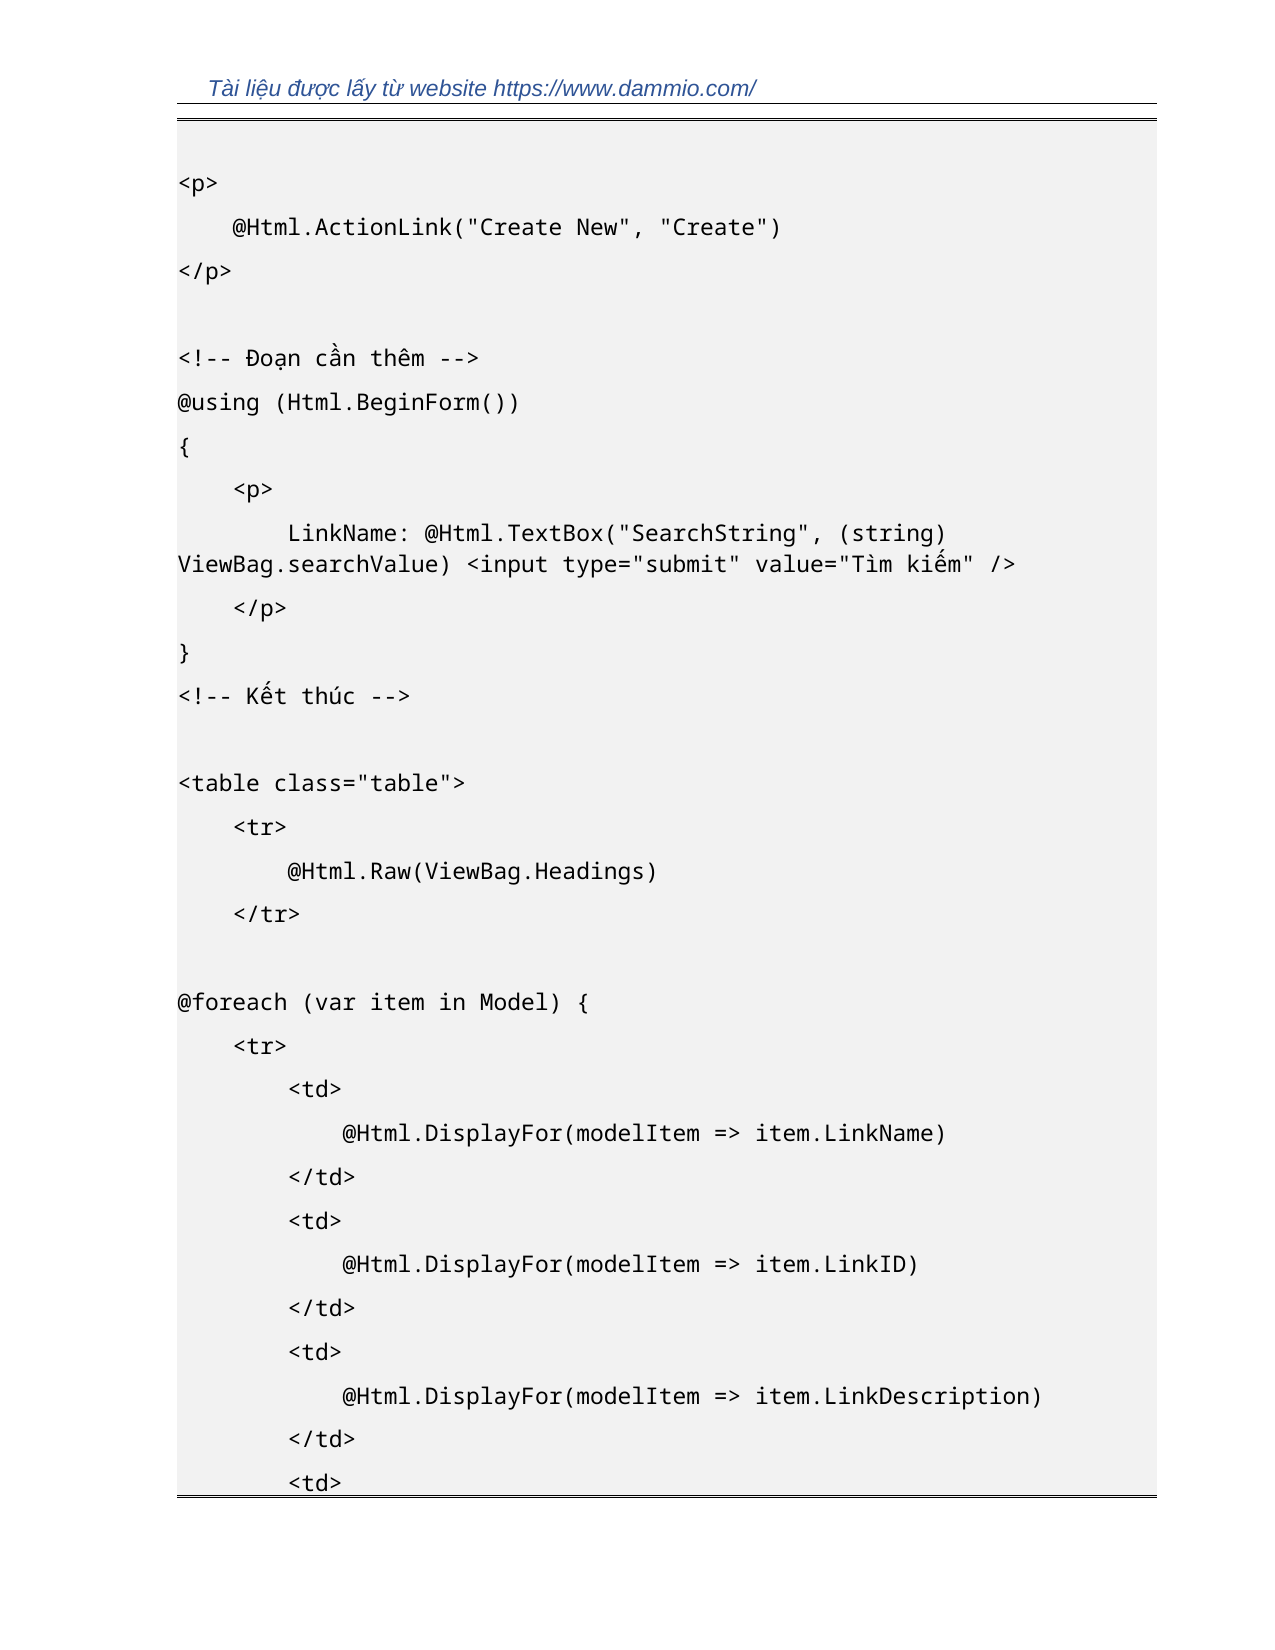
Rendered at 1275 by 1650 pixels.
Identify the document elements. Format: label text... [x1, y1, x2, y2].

text @Html.DisplayFor(modelItem => item.LinkName) [177, 1112, 1157, 1148]
text <p> [177, 162, 1157, 198]
text <p> [177, 468, 1157, 504]
text <!-- Kết thúc --> [177, 674, 1157, 711]
text </tr> [177, 893, 1157, 929]
text @using (Html.BeginForm()) [177, 381, 1157, 417]
text @Html.DisplayFor(modelItem => item.LinkID) [177, 1243, 1157, 1279]
text @foreach (var item in Model) { [177, 981, 1157, 1017]
text LinkName: @Html.TextBox("SearchString", (string) ViewBag.searchValue) <input type="submit" value="Tìm kiếm" /> [177, 512, 1157, 579]
text </p> [177, 587, 1157, 623]
text </td> [177, 1418, 1157, 1454]
text <td> [177, 1199, 1157, 1236]
text </p> [177, 249, 1157, 286]
text } [177, 631, 1157, 667]
text <td> [177, 1068, 1157, 1104]
text </td> [177, 1287, 1157, 1323]
text <tr> [177, 806, 1157, 842]
text </td> [177, 1156, 1157, 1192]
text @Html.Raw(ViewBag.Headings) [177, 849, 1157, 886]
text <!-- Đoạn cần thêm --> [177, 337, 1157, 373]
text <table class="table"> [177, 762, 1157, 798]
text <td> [177, 1462, 1157, 1495]
text @Html.DisplayFor(modelItem => item.LinkDescription) [177, 1374, 1157, 1411]
text <td> [177, 1331, 1157, 1367]
text @Html.ActionLink("Create New", "Create") [177, 206, 1157, 242]
text <tr> [177, 1024, 1157, 1061]
text { [177, 424, 1157, 461]
